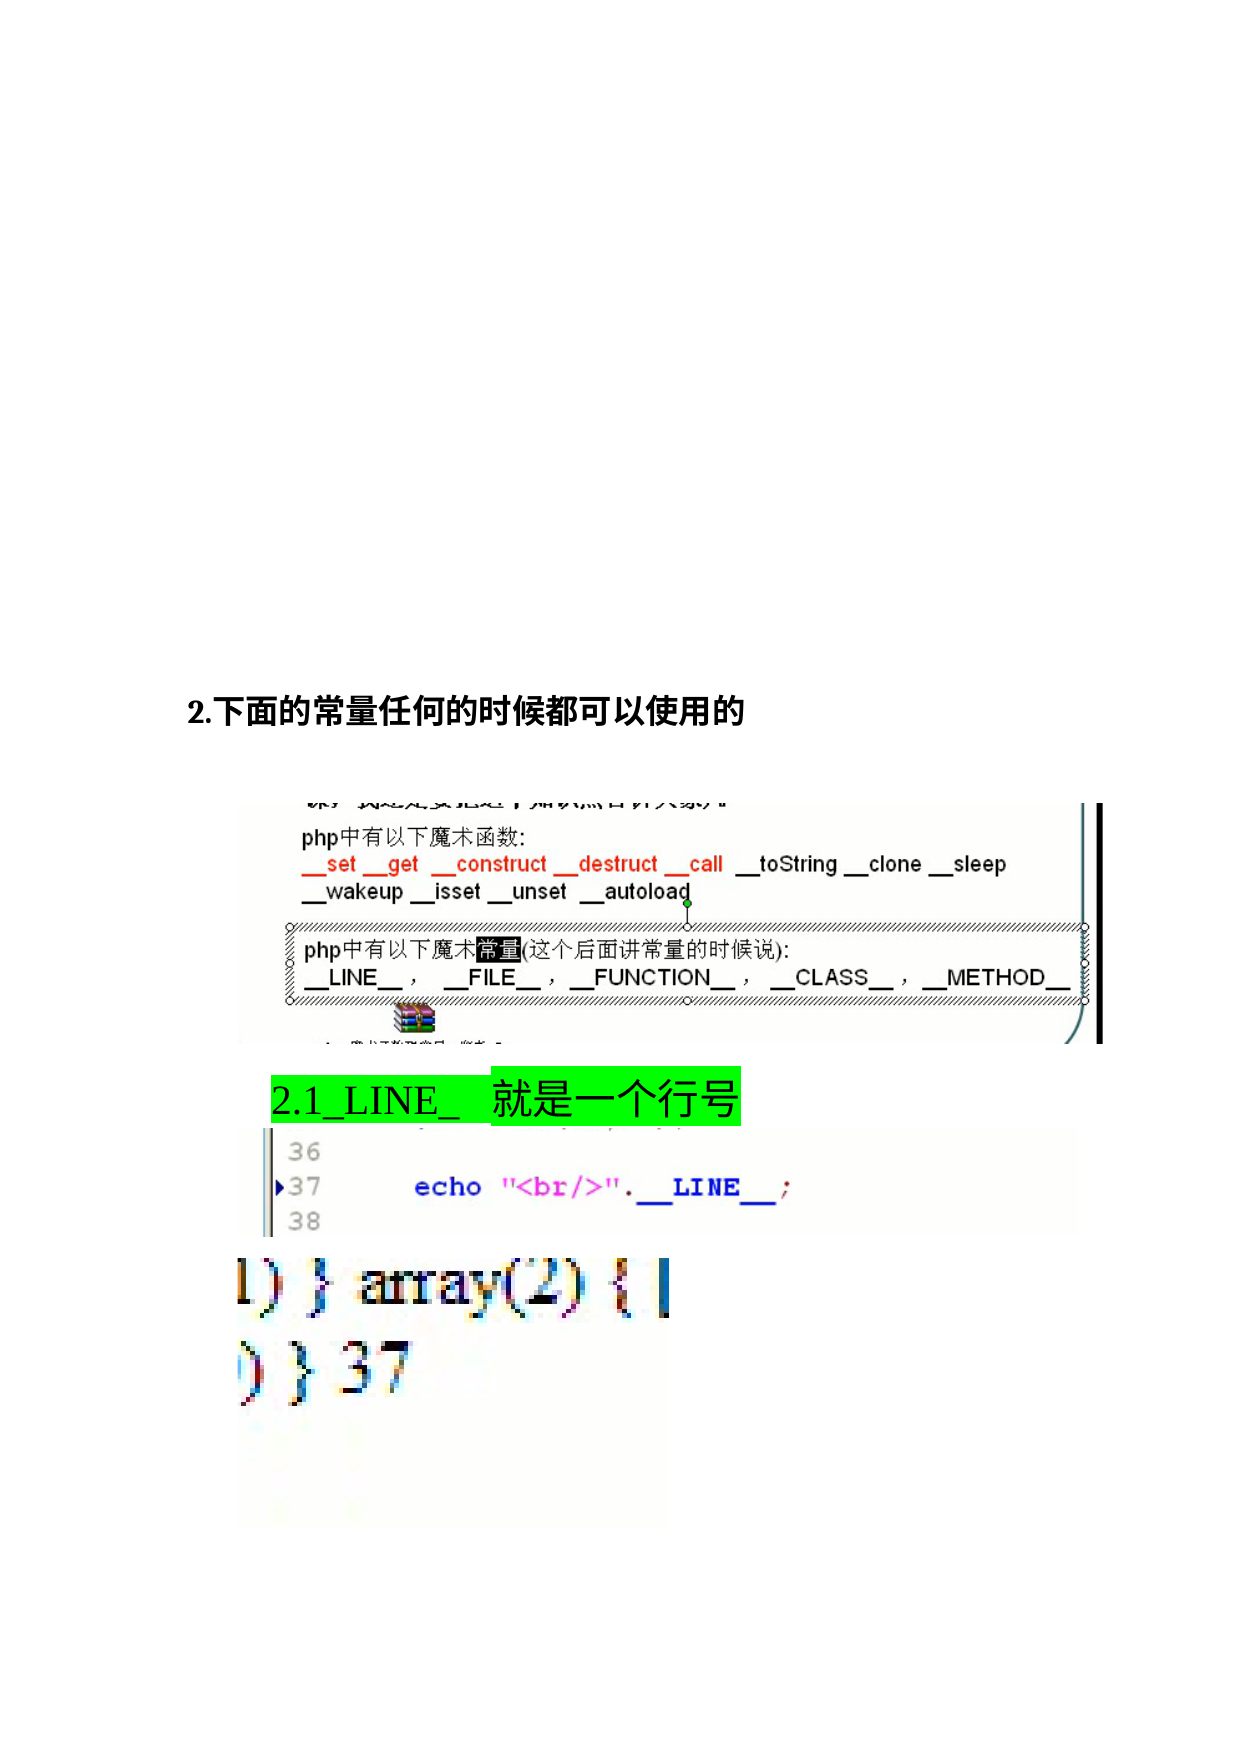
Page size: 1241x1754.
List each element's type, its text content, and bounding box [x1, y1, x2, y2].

picture [237, 1258, 669, 1528]
picture [237, 803, 1103, 1044]
picture [237, 1128, 1079, 1237]
text 2.1_LINE_ 就是一个行号 [187, 1064, 1053, 1129]
subtitle 2.下面的常量任何的时候都可以使用的 [187, 677, 1053, 742]
